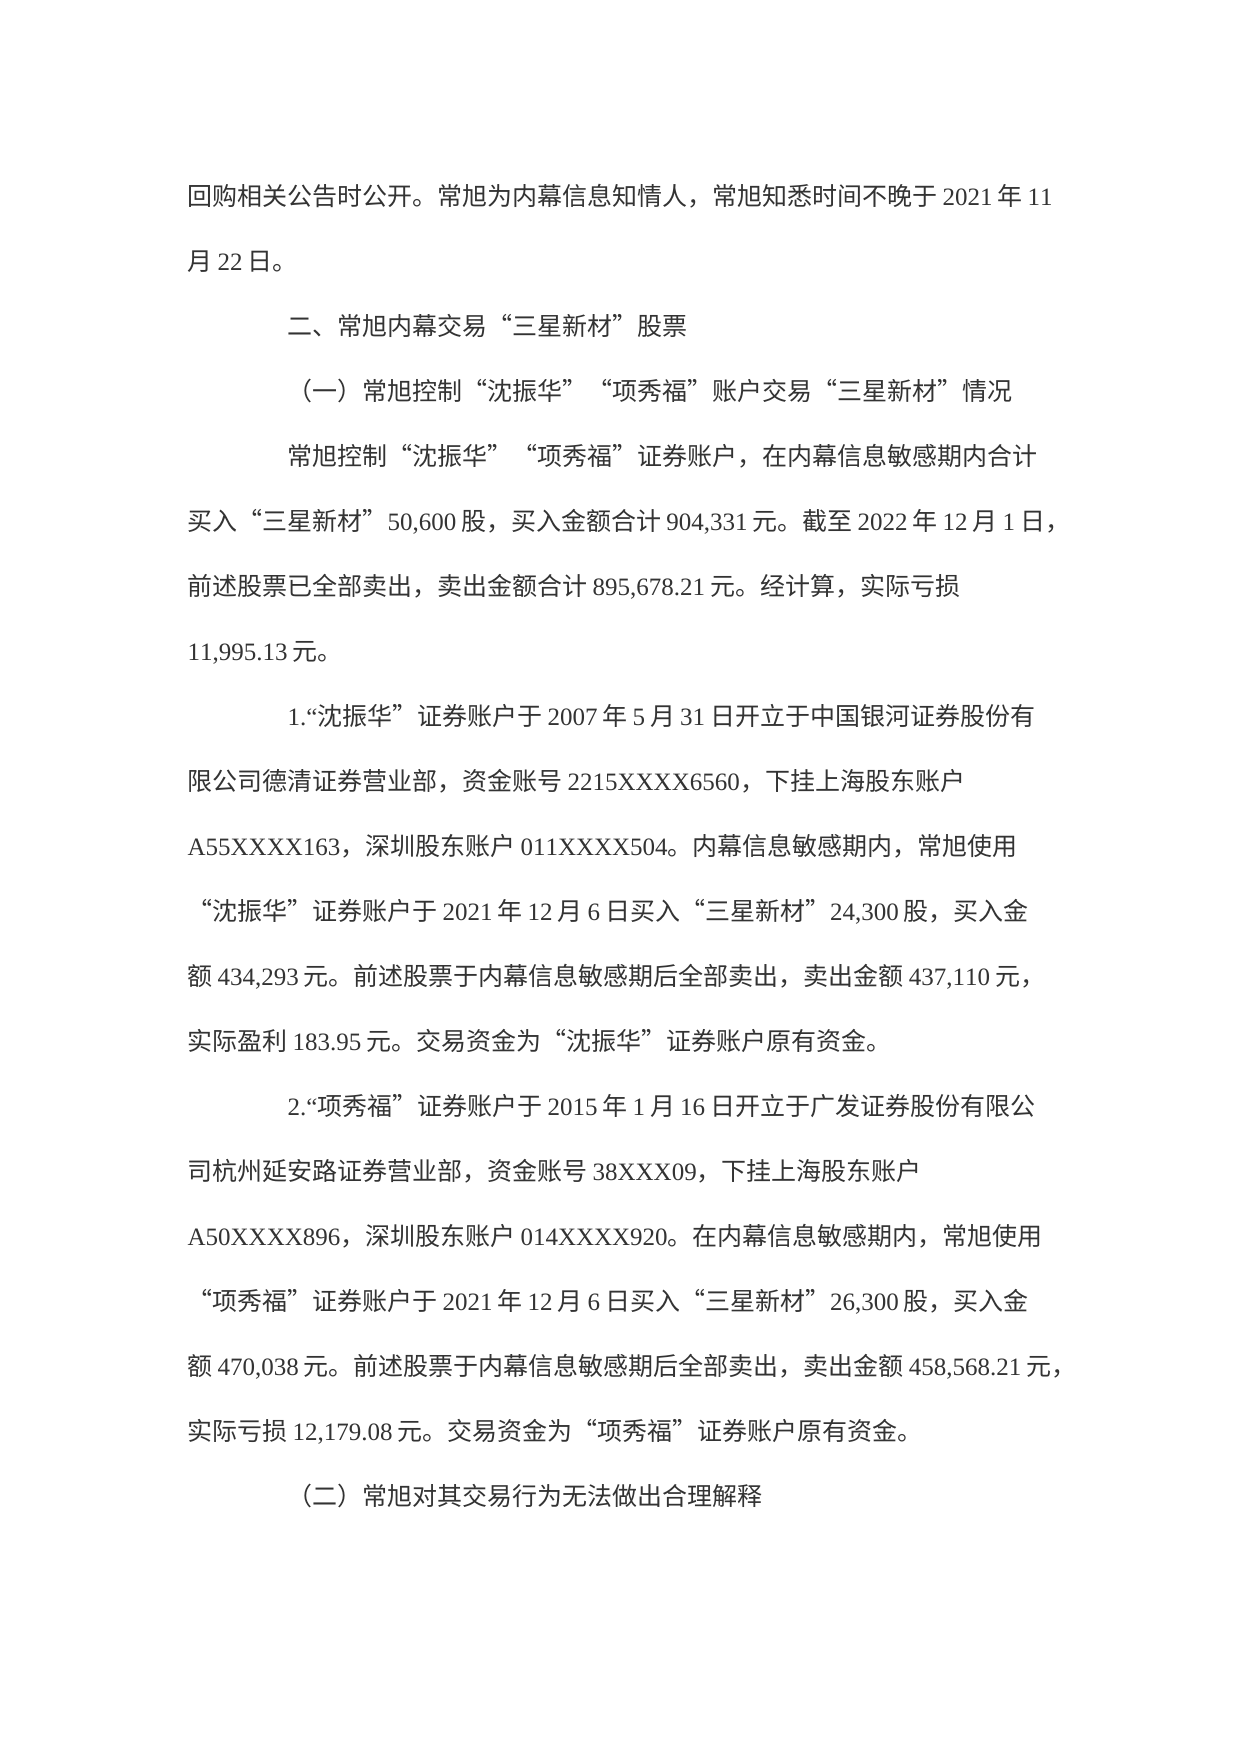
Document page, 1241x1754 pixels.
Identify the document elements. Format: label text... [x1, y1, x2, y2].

text 1.“沈振华”证券账户于2007年5月31日开立于中国银河证券股份有限公司德清证券营业部，资金账号2215XXXX6560，下挂上海股东账户A55XXXX163，深圳股东账户011XXXX504。内幕信息敏感期内，常旭使用“沈振华”证券账户于2021年12月6日买入“三星新材”24,300股，买入金额434,293元。前述股票于内幕信息敏感期后全部卖出，卖出金额437,110元，实际盈利183.95元。交易资金为“沈振华”证券账户原有资金。 [187, 682, 1053, 1072]
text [187, 162, 1053, 292]
text （一）常旭控制“沈振华”“项秀福”账户交易“三星新材”情况 [187, 357, 1053, 422]
text （二）常旭对其交易行为无法做出合理解释 [187, 1462, 1053, 1527]
text 常旭控制“沈振华”“项秀福”证券账户，在内幕信息敏感期内合计买入“三星新材”50,600股，买入金额合计904,331元。截至2022年12月1日，前述股票已全部卖出，卖出金额合计895,678.21元。经计算，实际亏损11,995.13元。 [187, 422, 1053, 682]
text 2.“项秀福”证券账户于2015年1月16日开立于广发证券股份有限公司杭州延安路证券营业部，资金账号38XXX09，下挂上海股东账户A50XXXX896，深圳股东账户014XXXX920。在内幕信息敏感期内，常旭使用“项秀福”证券账户于2021年12月6日买入“三星新材”26,300股，买入金额470,038元。前述股票于内幕信息敏感期后全部卖出，卖出金额458,568.21元，实际亏损12,179.08元。交易资金为“项秀福”证券账户原有资金。 [187, 1072, 1053, 1462]
text 二、常旭内幕交易“三星新材”股票 [187, 292, 1053, 357]
